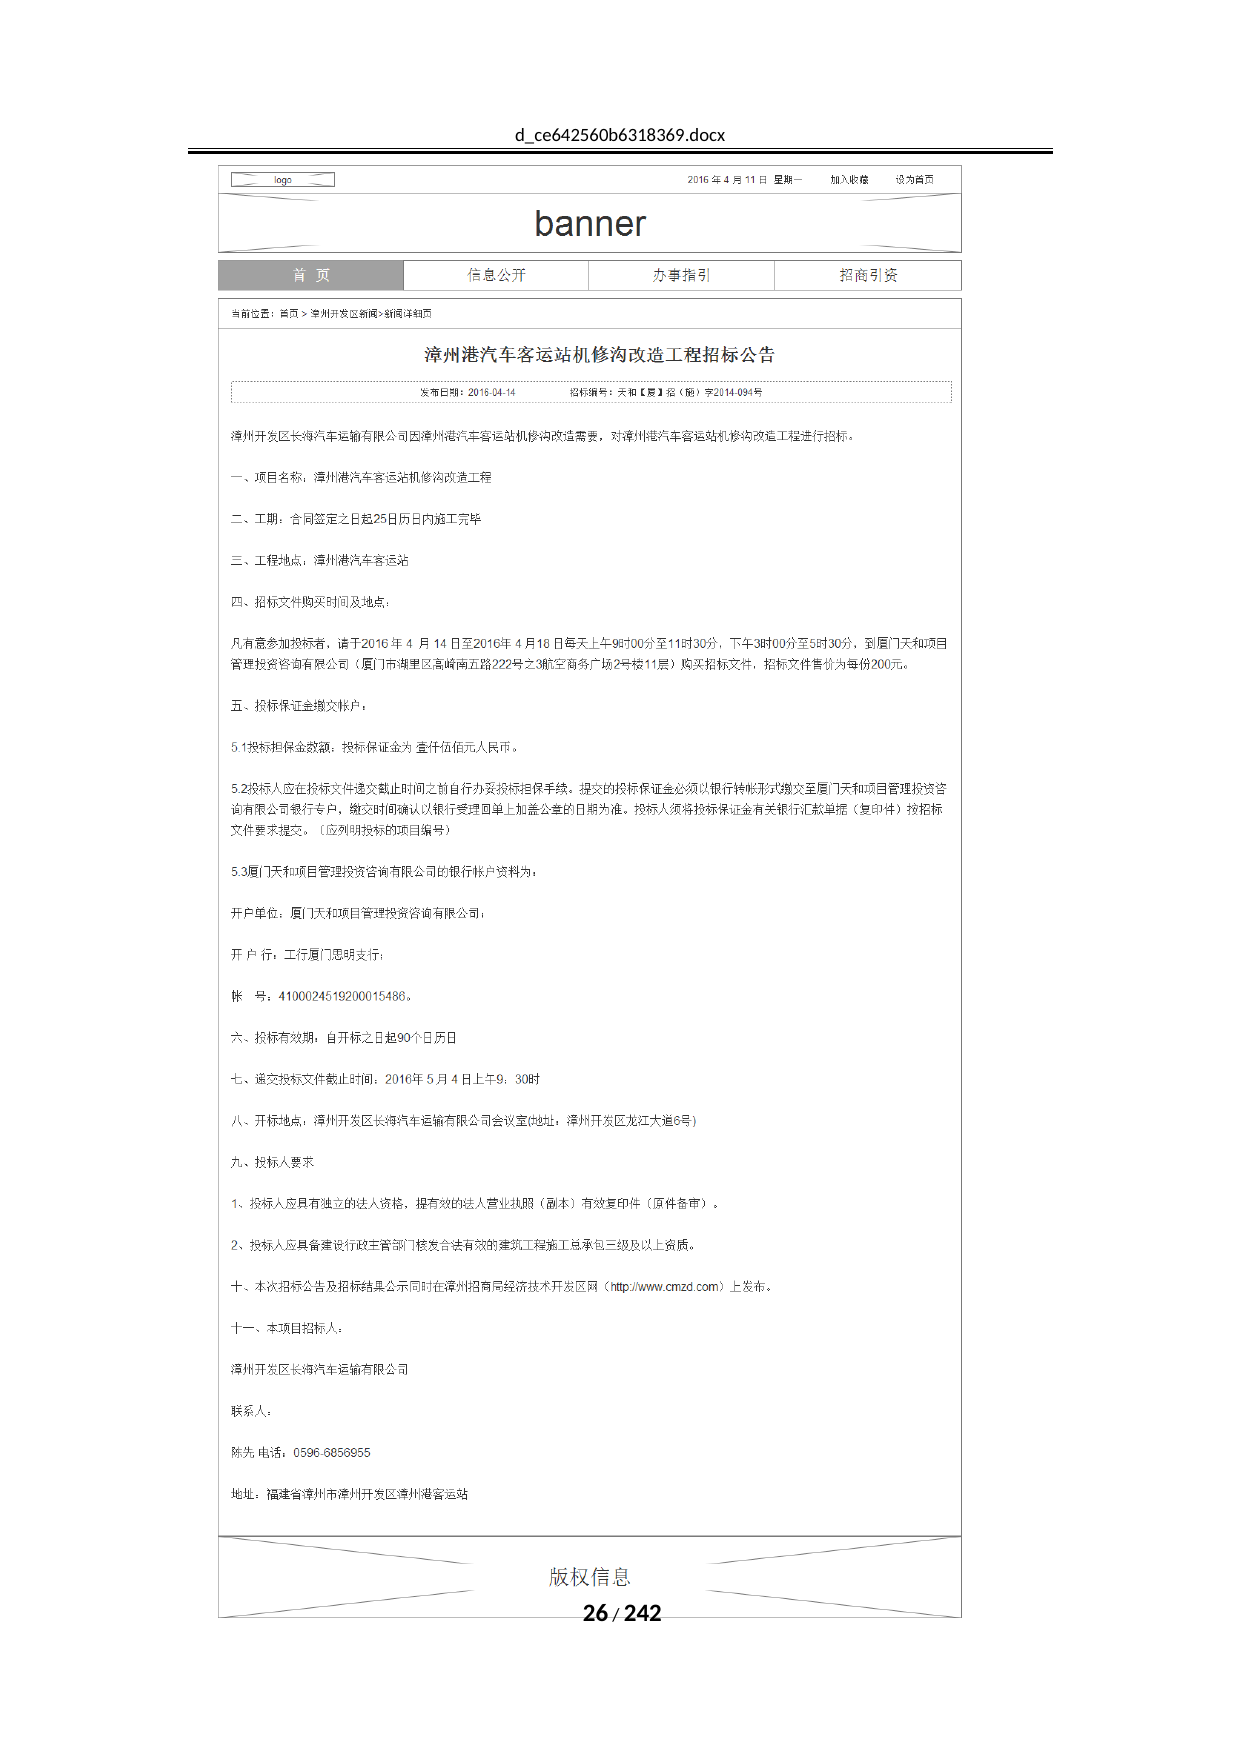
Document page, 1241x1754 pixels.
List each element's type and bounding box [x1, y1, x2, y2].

picture [187, 165, 1001, 1618]
